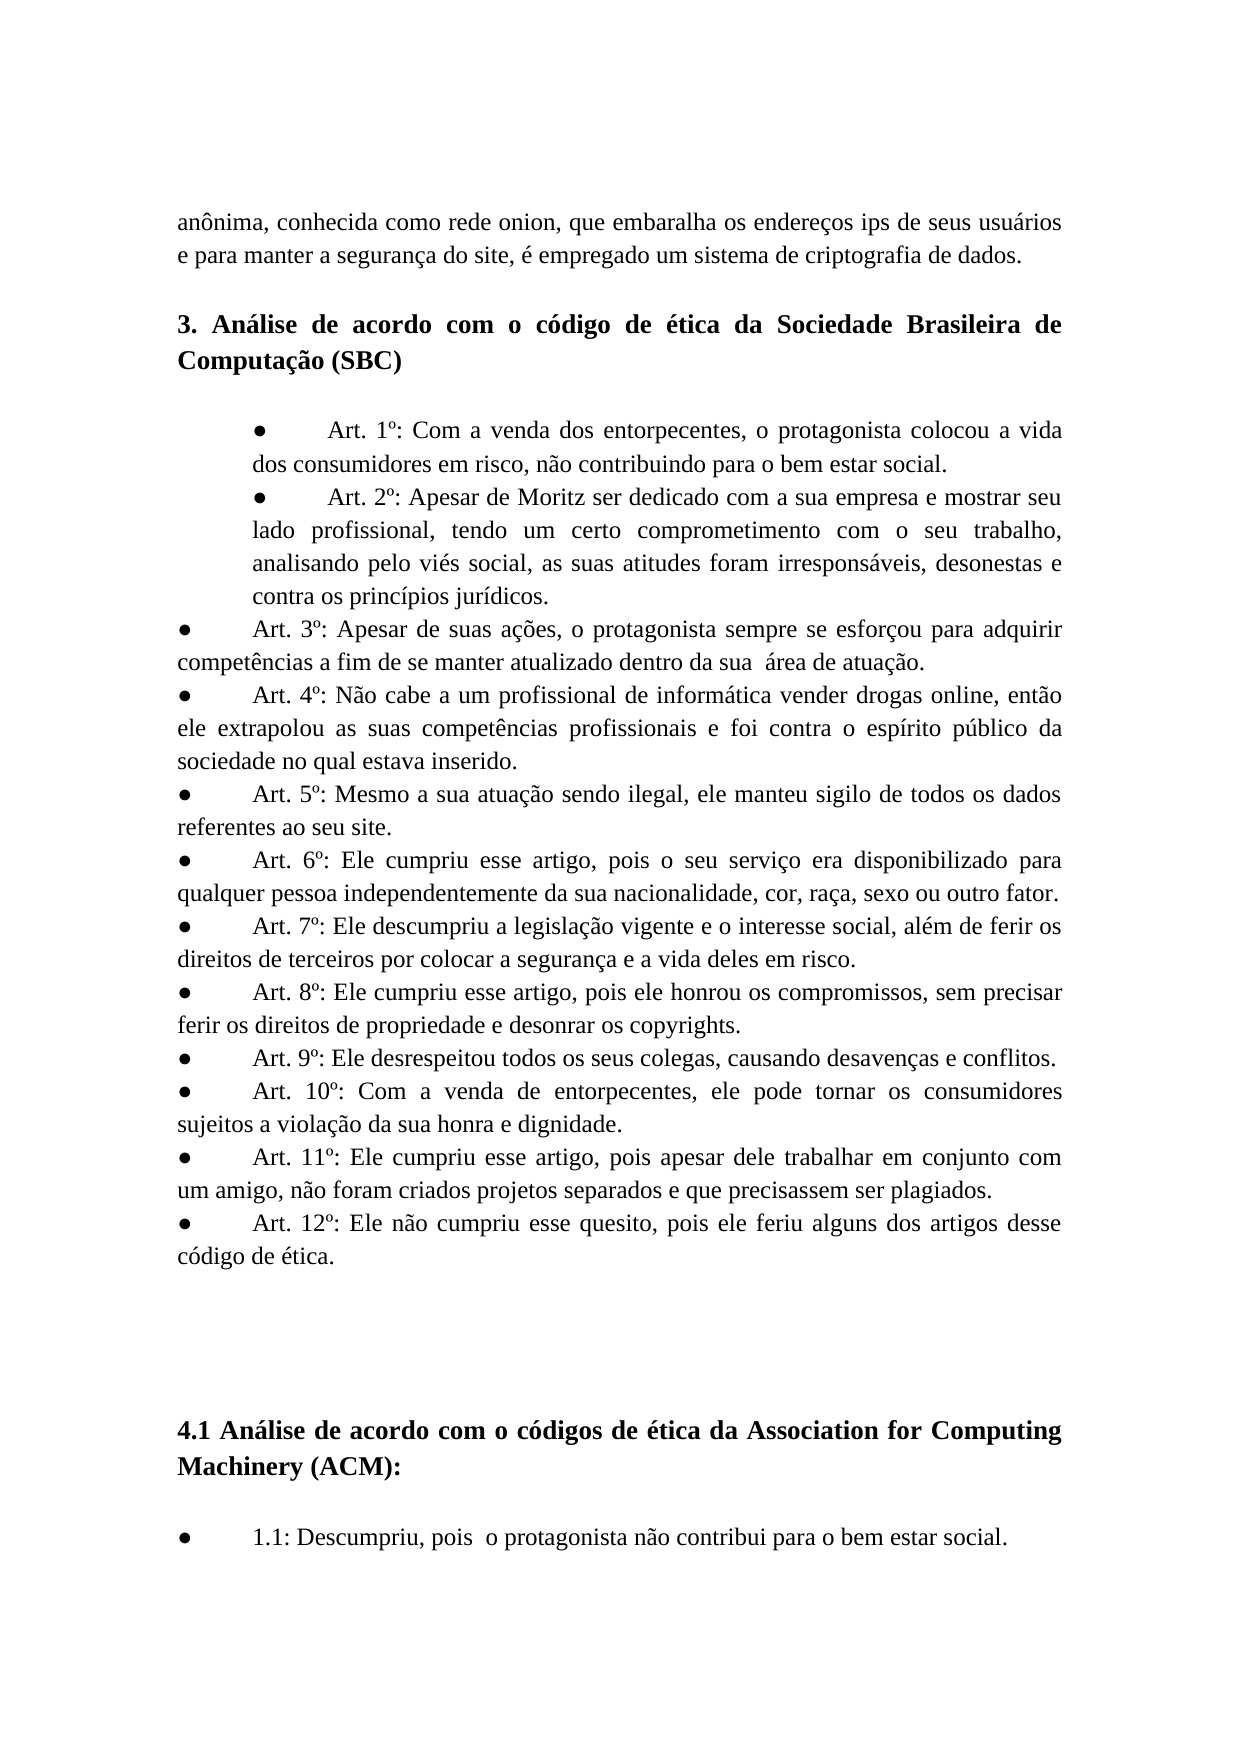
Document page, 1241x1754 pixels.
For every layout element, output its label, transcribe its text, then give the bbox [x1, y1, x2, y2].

list Art. 1º: Com a venda dos entorpecentes, o protagonista colocou a vida dos consumidores em risco, não contribuindo para o bem estar social. [252, 416, 1063, 477]
list Art. 7º: Ele descumpriu a legislação vigente e o interesse social, além de ferir os direitos de terceiros por colocar a segurança e a vida deles em risco. [177, 911, 1063, 973]
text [177, 207, 1063, 268]
list Art. 12º: Ele não cumpriu esse quesito, pois ele feriu alguns dos artigos desse código de ética. [177, 1208, 1063, 1270]
list Art. 11º: Ele cumpriu esse artigo, pois apesar dele trabalhar em conjunto com um amigo, não foram criados projetos separados e que precisassem ser plagiados. [177, 1142, 1063, 1204]
list Art. 6º: Ele cumpriu esse artigo, pois o seu serviço era disponibilizado para qualquer pessoa independentemente da sua nacionalidade, cor, raça, sexo ou outro fator. [177, 845, 1063, 907]
list 1.1: Descumpriu, pois o protagonista não contribui para o bem estar social. [177, 1522, 1063, 1550]
list Art. 8º: Ele cumpriu esse artigo, pois ele honrou os compromissos, sem precisar ferir os direitos de propriedade e desonrar os copyrights. [177, 977, 1063, 1039]
text 3. Análise de acordo com o código de ética da Sociedade Brasileira de Computação (SBC) [177, 308, 1063, 375]
list Art. 4º: Não cabe a um profissional de informática vender drogas online, então ele extrapolou as suas competências profissionais e foi contra o espírito público da sociedade no qual estava inserido. [177, 680, 1063, 774]
list Art. 2º: Apesar de Moritz ser dedicado com a sua empresa e mostrar seu lado profissional, tendo um certo comprometimento com o seu trabalho, analisando pelo viés social, as suas atitudes foram irresponsáveis, desonestas e contra os princípios jurídicos. [252, 482, 1063, 609]
list Art. 10º: Com a venda de entorpecentes, ele pode tornar os consumidores sujeitos a violação da sua honra e dignidade. [177, 1076, 1063, 1138]
list Art. 5º: Mesmo a sua atuação sendo ilegal, ele manteu sigilo de todos os dados referentes ao seu site. [177, 779, 1063, 841]
text 4.1 Análise de acordo com o códigos de ética da Association for Computing Machinery (ACM): [177, 1414, 1063, 1481]
list Art. 9º: Ele desrespeitou todos os seus colegas, causando desavenças e conflitos. [177, 1043, 1063, 1072]
list Art. 3º: Apesar de suas ações, o protagonista sempre se esforçou para adquirir competências a fim de se manter atualizado dentro da sua área de atuação. [177, 614, 1063, 676]
